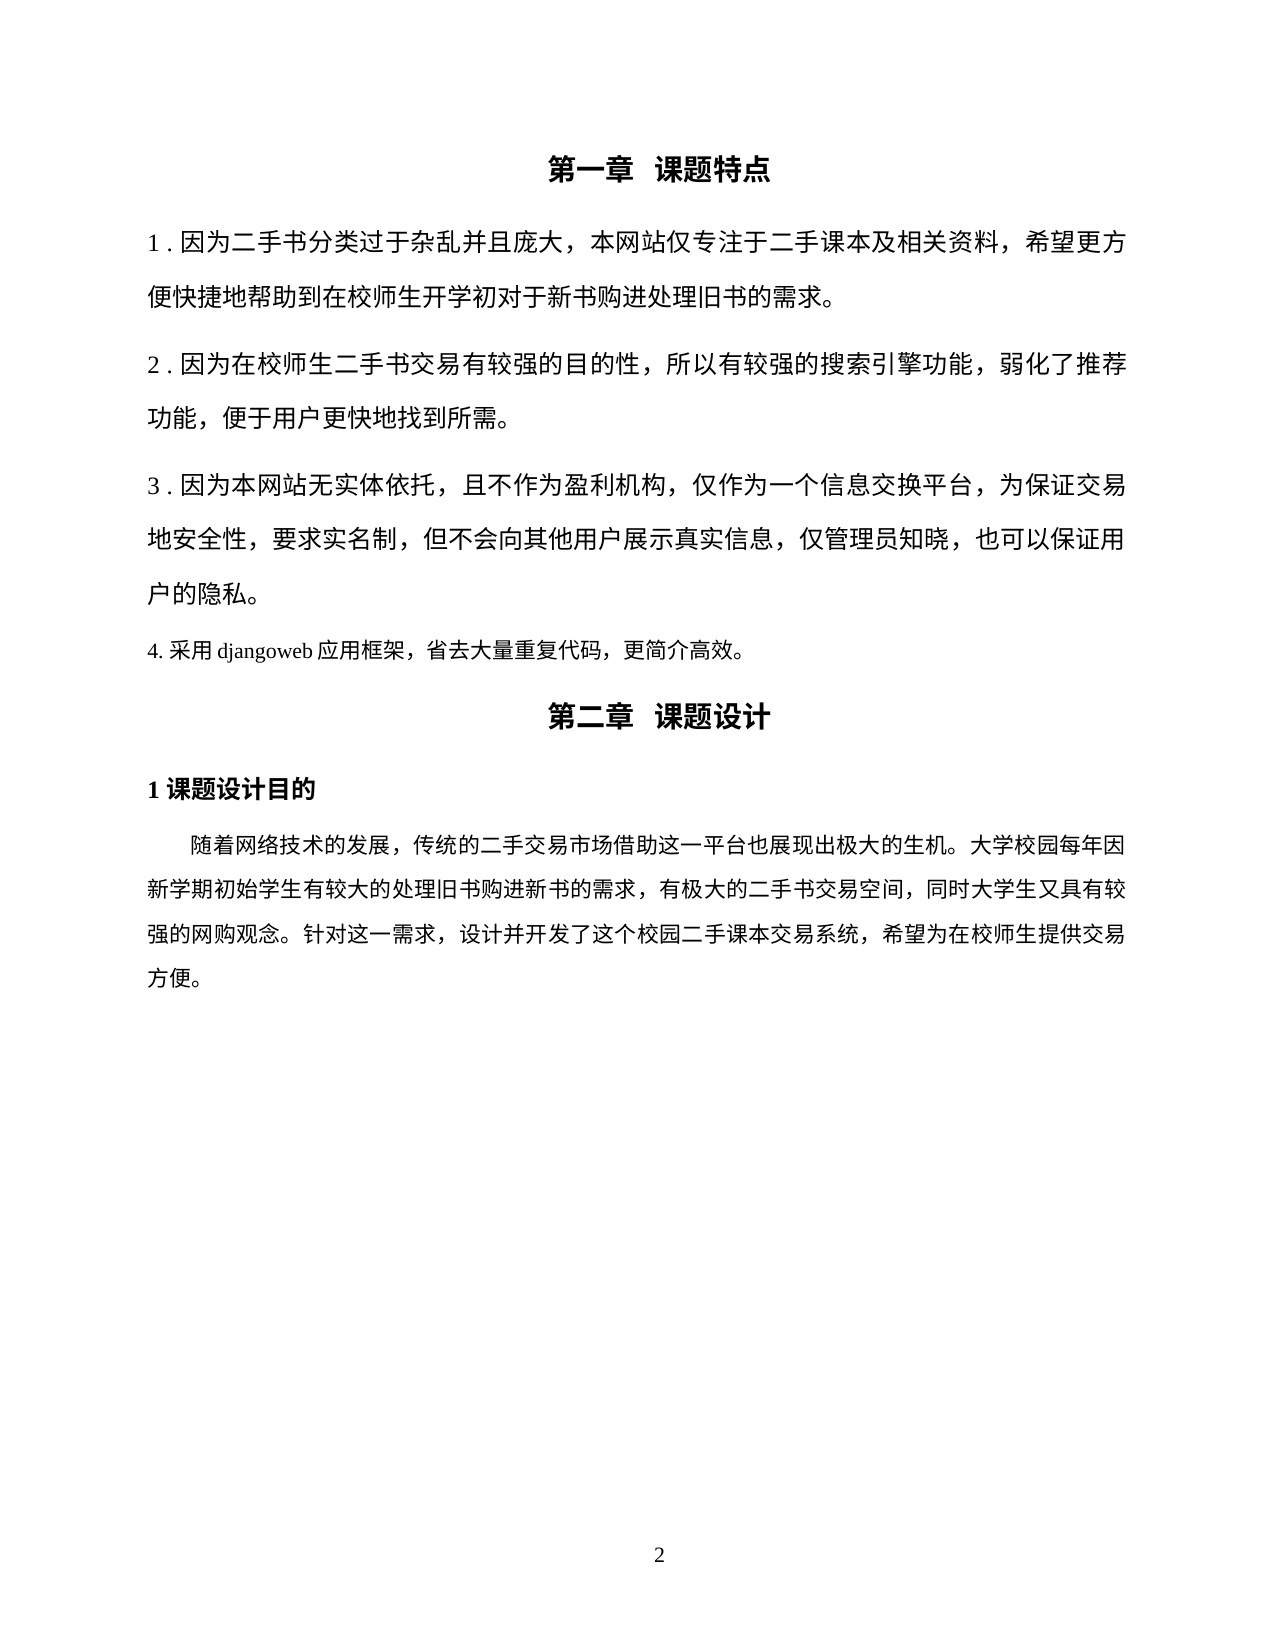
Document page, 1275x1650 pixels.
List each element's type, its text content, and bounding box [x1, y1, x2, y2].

text 4. 采用djangoweb应用框架，省去大量重复代码，更简介高效。 [147, 633, 1128, 664]
subtitle 第一章 课题特点 [147, 147, 1128, 189]
text 随着网络技术的发展，传统的二手交易市场借助这一平台也展现出极大的生机。大学校园每年因新学期初始学生有较大的处理旧书购进新书的需求，有极大的二手书交易空间，同时大学生又具有较强的网购观念。针对这一需求，设计并开发了这个校园二手课本交易系统，希望为在校师生提供交易方便。 [147, 828, 1128, 993]
subtitle 第二章 课题设计 [147, 694, 1128, 736]
subtitle 2 . 因为在校师生二手书交易有较强的目的性，所以有较强的搜索引擎功能，弱化了推荐功能，便于用户更快地找到所需。 [147, 344, 1128, 435]
subtitle 3 . 因为本网站无实体依托，且不作为盈利机构，仅作为一个信息交换平台，为保证交易地安全性，要求实名制，但不会向其他用户展示真实信息，仅管理员知晓，也可以保证用户的隐私。 [147, 465, 1128, 610]
subtitle 1 . 因为二手书分类过于杂乱并且庞大，本网站仅专注于二手课本及相关资料，希望更方便快捷地帮助到在校师生开学初对于新书购进处理旧书的需求。 [147, 223, 1128, 313]
subtitle 1 课题设计目的 [147, 769, 1128, 806]
